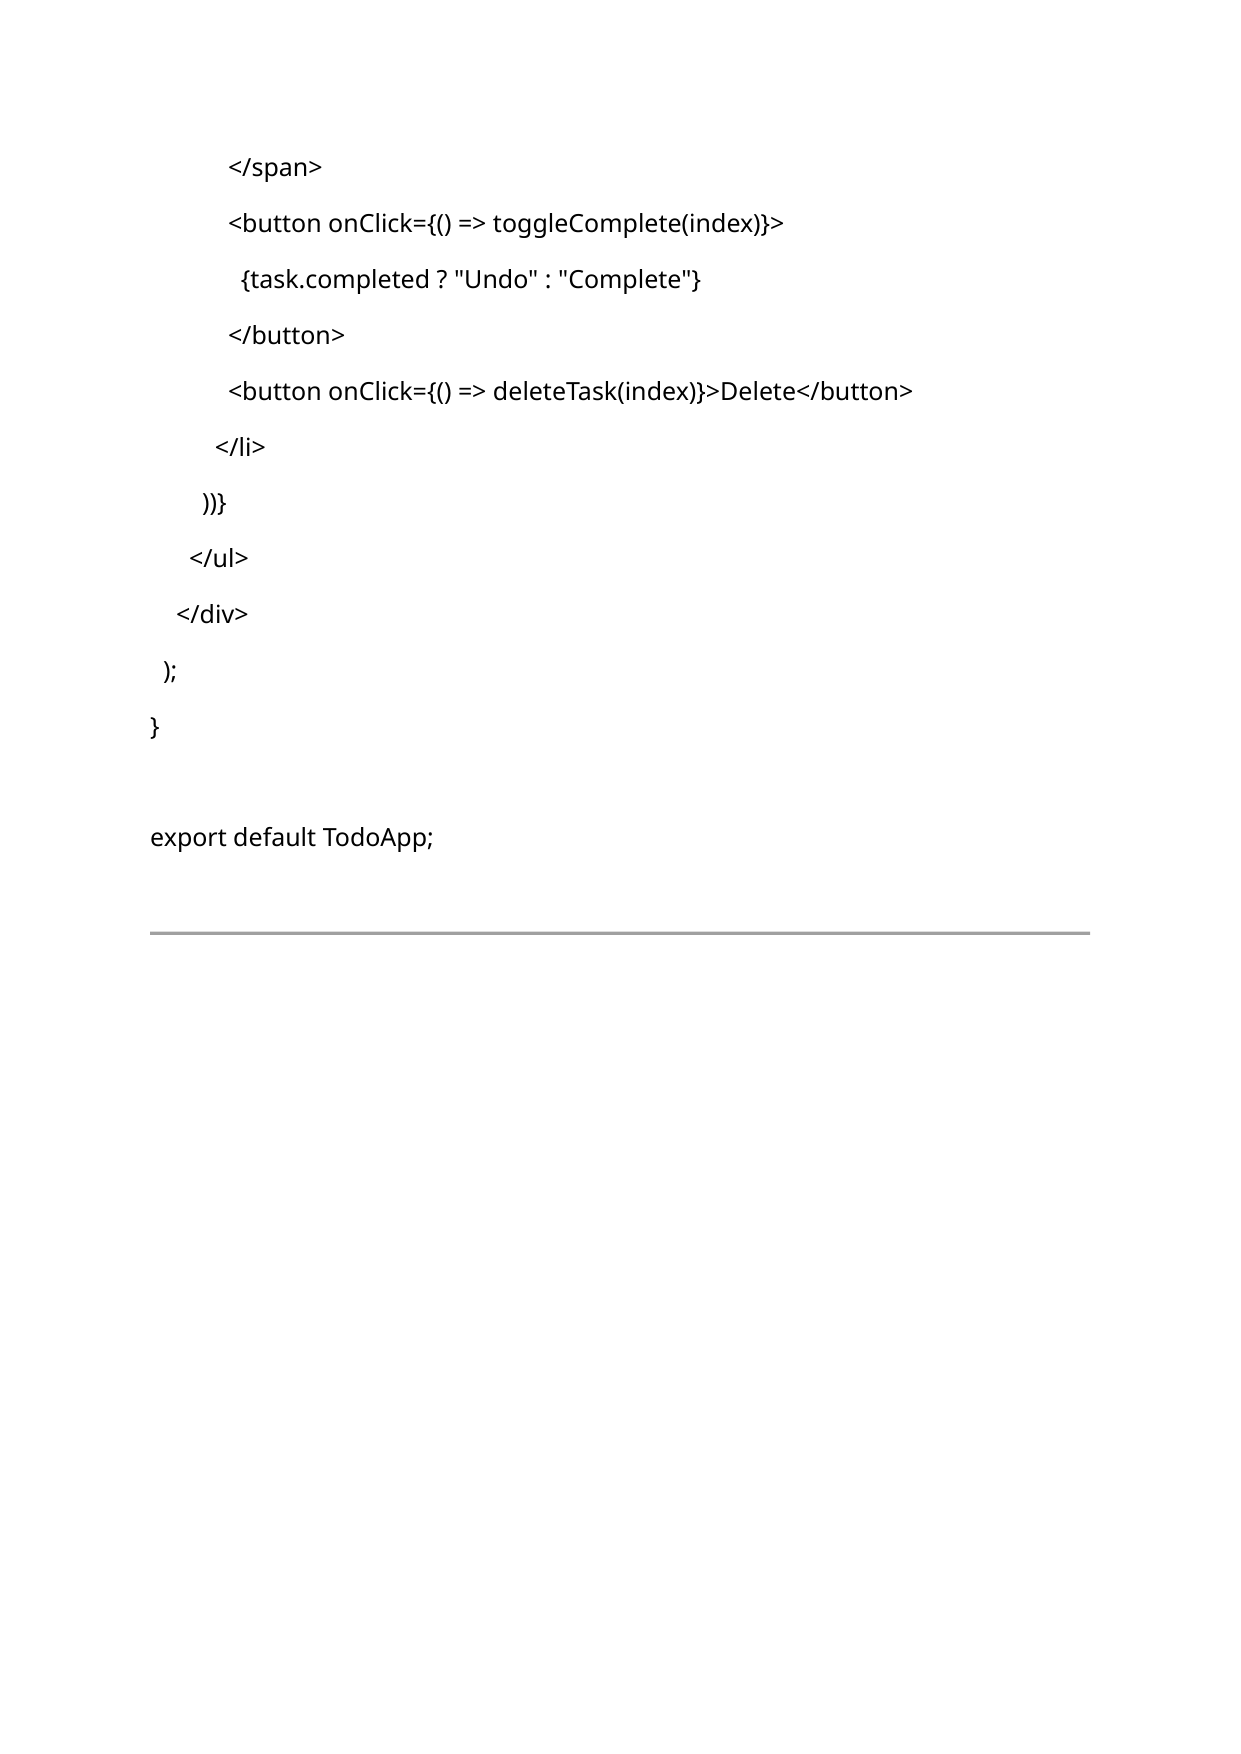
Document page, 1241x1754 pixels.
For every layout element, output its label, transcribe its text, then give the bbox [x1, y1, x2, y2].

text </li> [150, 429, 1090, 463]
text } [150, 708, 1090, 742]
text export default TodoApp; [150, 820, 1090, 854]
text ); [150, 652, 1090, 687]
text <button onClick={() => deleteTask(index)}>Delete</button> [150, 373, 1090, 407]
text ))} [150, 485, 1090, 519]
text </button> [150, 317, 1090, 352]
text </span> [150, 150, 1090, 184]
text <button onClick={() => toggleComplete(index)}> [150, 206, 1090, 240]
text </div> [150, 597, 1090, 631]
text </ul> [150, 541, 1090, 575]
text {task.completed ? "Undo" : "Complete"} [150, 262, 1090, 296]
